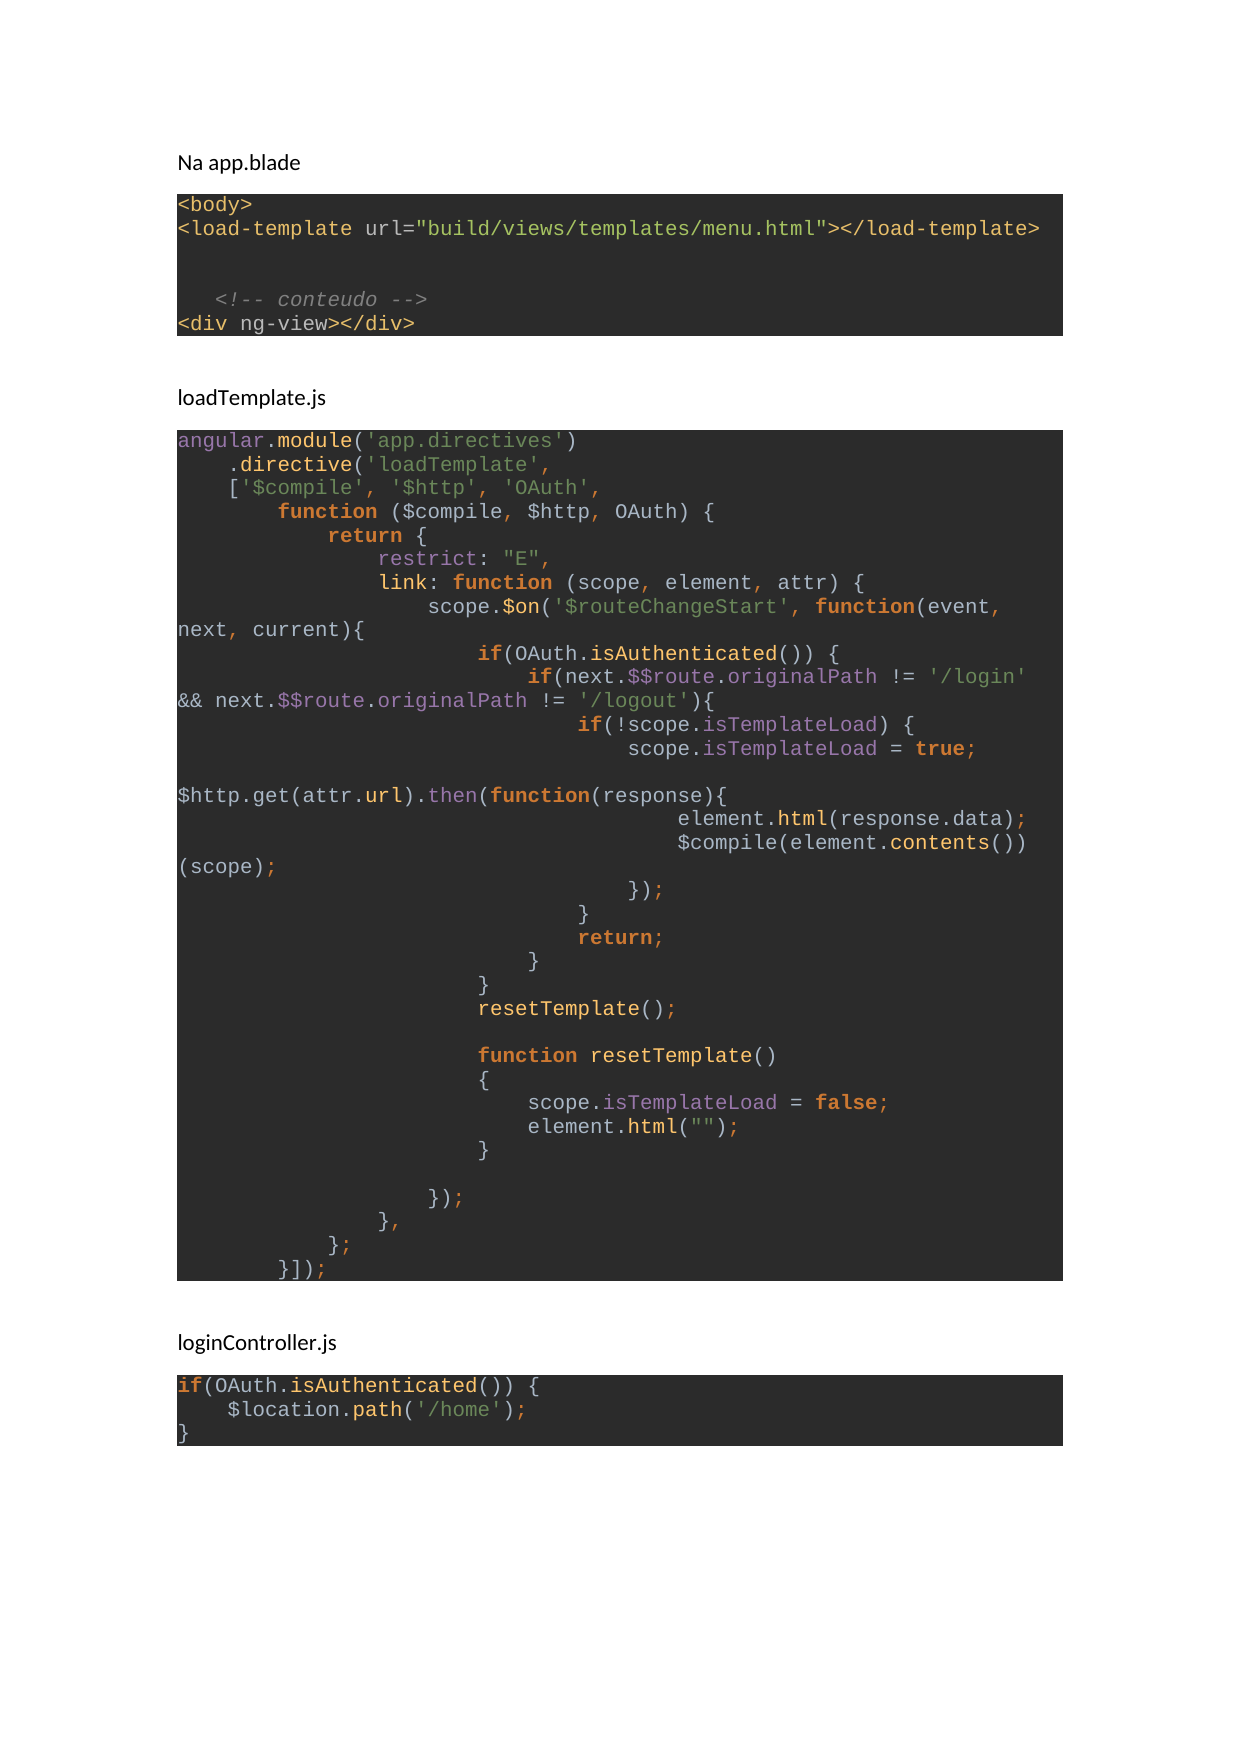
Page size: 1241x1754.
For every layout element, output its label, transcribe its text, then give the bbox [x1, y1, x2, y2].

text loginController.js [177, 1328, 1063, 1356]
text loadTemplate.js [177, 383, 1063, 411]
text if(OAuth.isAuthenticated()) { $location.path('/home'); } [177, 1375, 1063, 1446]
text <body> <load-template url="build/views/templates/menu.html"></load-template> <!-- conteudo --> <div ng-view></div> [177, 194, 1063, 336]
text angular.module('app.directives') .directive('loadTemplate', ['$compile', '$http', 'OAuth', function ($compile, $http, OAuth) { return { restrict: "E", link: function (scope, element, attr) { scope.$on('$routeChangeStart', function(event, next, current){ if(OAuth.isAuthenticated()) { if(next.$$route.originalPath != '/login' && next.$$route.originalPath != '/logout'){ if(!scope.isTemplateLoad) { scope.isTemplateLoad = true; $http.get(attr.url).then(function(response){ element.html(response.data); $compile(element.contents())(scope); }); } return; } } resetTemplate(); function resetTemplate() { scope.isTemplateLoad = false; element.html(""); } }); }, }; }]); [177, 430, 1063, 1281]
text Na app.blade [177, 148, 1063, 176]
